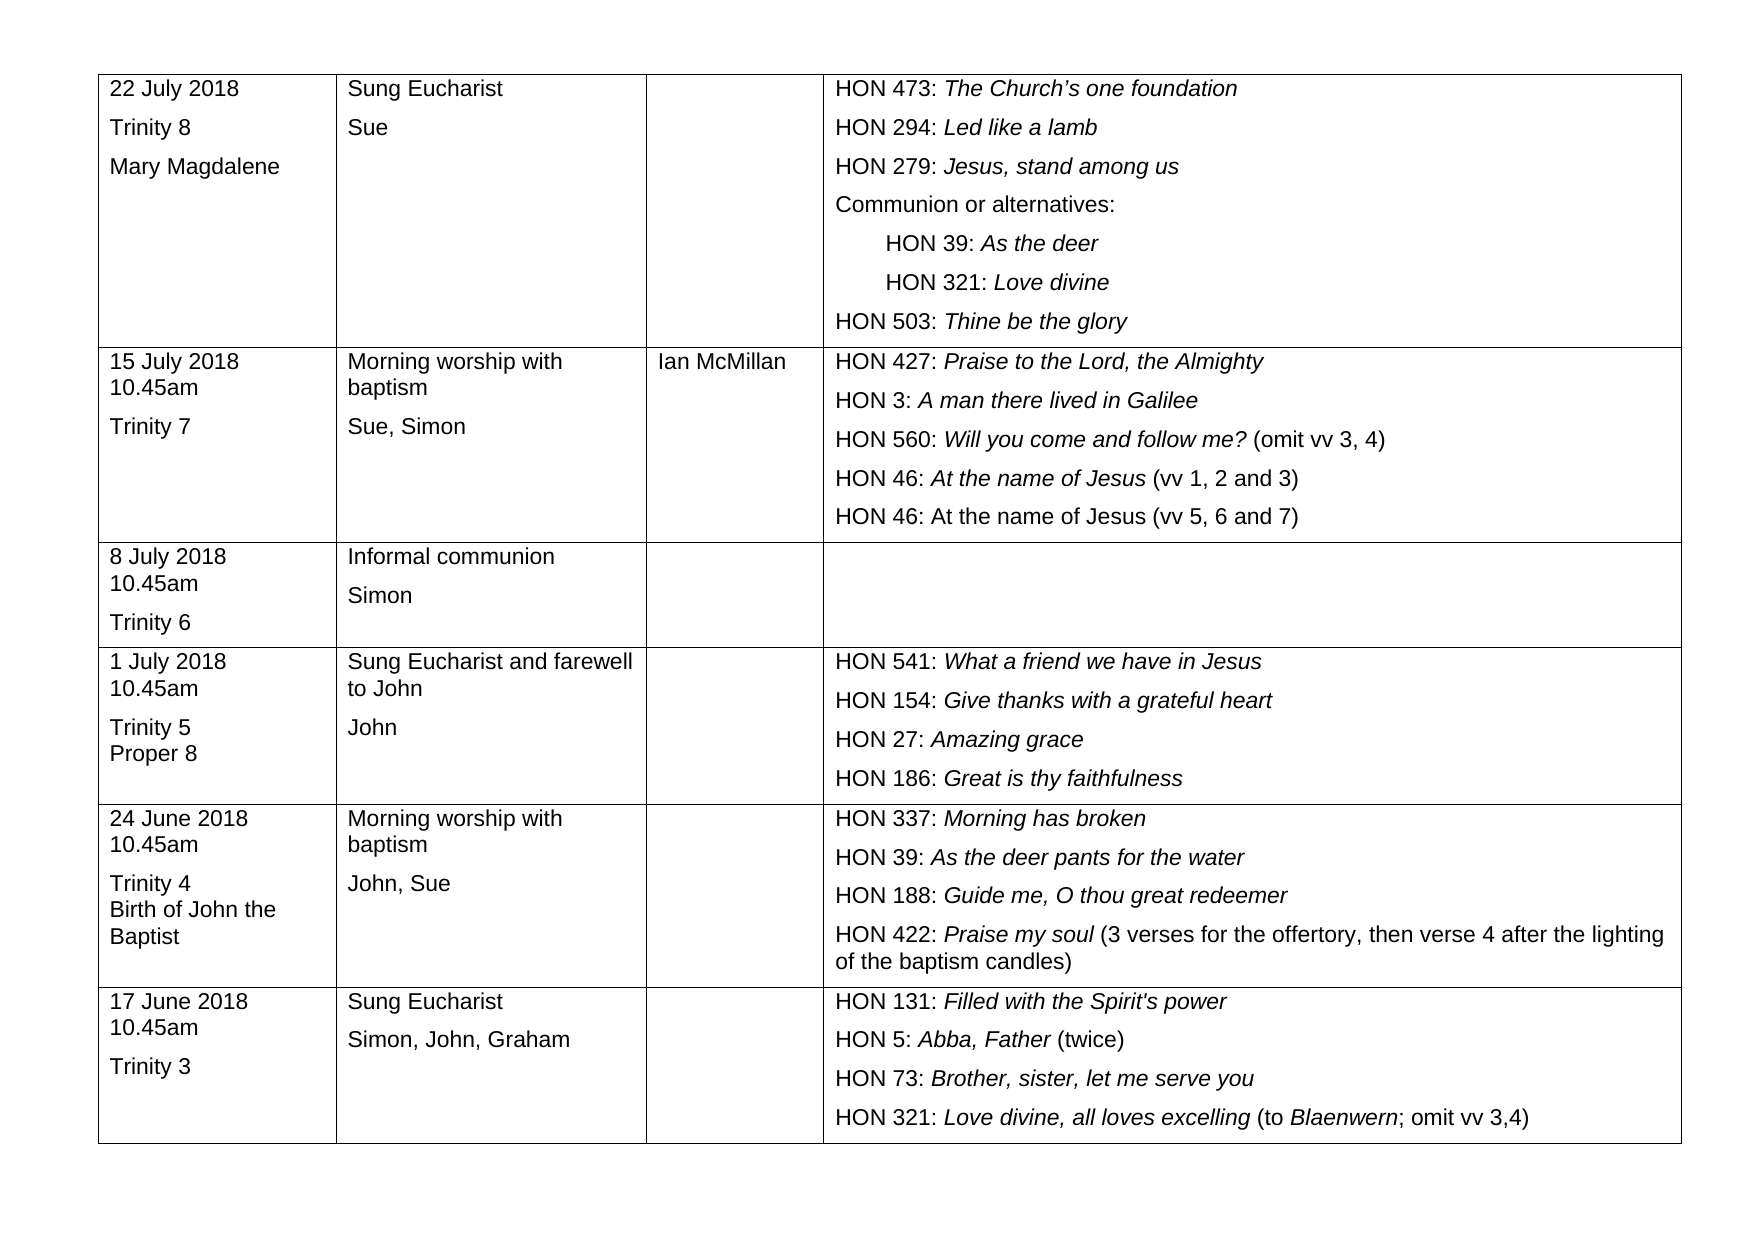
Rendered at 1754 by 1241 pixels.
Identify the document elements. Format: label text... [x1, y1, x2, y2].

table_cell Informal communion Simon [337, 543, 646, 647]
table_cell 24 June 2018 10.45am Trinity 4 Birth of John the Baptist [99, 805, 336, 987]
table_cell [647, 543, 823, 647]
table_cell 22 July 2018 Trinity 8 Mary Magdalene [99, 75, 336, 347]
table_cell [647, 648, 823, 804]
table_cell Sung Eucharist Sue [337, 75, 646, 347]
table_cell 1 July 2018 10.45am Trinity 5 Proper 8 [99, 648, 336, 804]
table_cell Morning worship with baptism John, Sue [337, 805, 646, 987]
table_cell Sung Eucharist Simon, John, Graham [337, 988, 646, 1143]
table_cell 17 June 2018 10.45am Trinity 3 [99, 988, 336, 1143]
table_cell HON 337: Morning has broken HON 39: As the deer pants for the water HON 188: Guide me, O thou great redeemer HON 422: Praise my soul (3 verses for the offertory, then verse 4 after the lighting of the baptism candles) [824, 805, 1681, 987]
table_cell [647, 805, 823, 987]
table_cell [647, 988, 823, 1143]
table_cell HON 427: Praise to the Lord, the Almighty HON 3: A man there lived in Galilee HON 560: Will you come and follow me? (omit vv 3, 4) HON 46: At the name of Jesus (vv 1, 2 and 3) HON 46: At the name of Jesus (vv 5, 6 and 7) [824, 348, 1681, 542]
table_cell Morning worship with baptism Sue, Simon [337, 348, 646, 542]
table_cell HON 131: Filled with the Spirit's power HON 5: Abba, Father (twice) HON 73: Brother, sister, let me serve you HON 321: Love divine, all loves excelling (to Blaenwern; omit vv 3,4) [824, 988, 1681, 1143]
table_cell 8 July 2018 10.45am Trinity 6 [99, 543, 336, 647]
table_cell Sung Eucharist and farewell to John John [337, 648, 646, 804]
table_cell 15 July 2018 10.45am Trinity 7 [99, 348, 336, 542]
table_cell [824, 543, 1681, 647]
table_cell Ian McMillan [647, 348, 823, 542]
table_cell HON 541: What a friend we have in Jesus HON 154: Give thanks with a grateful heart HON 27: Amazing grace HON 186: Great is thy faithfulness [824, 648, 1681, 804]
table_cell [647, 75, 823, 347]
table_cell HON 473: The Church’s one foundation HON 294: Led like a lamb HON 279: Jesus, stand among us Communion or alternatives: HON 39: As the deer HON 321: Love divine HON 503: Thine be the glory [824, 75, 1681, 347]
